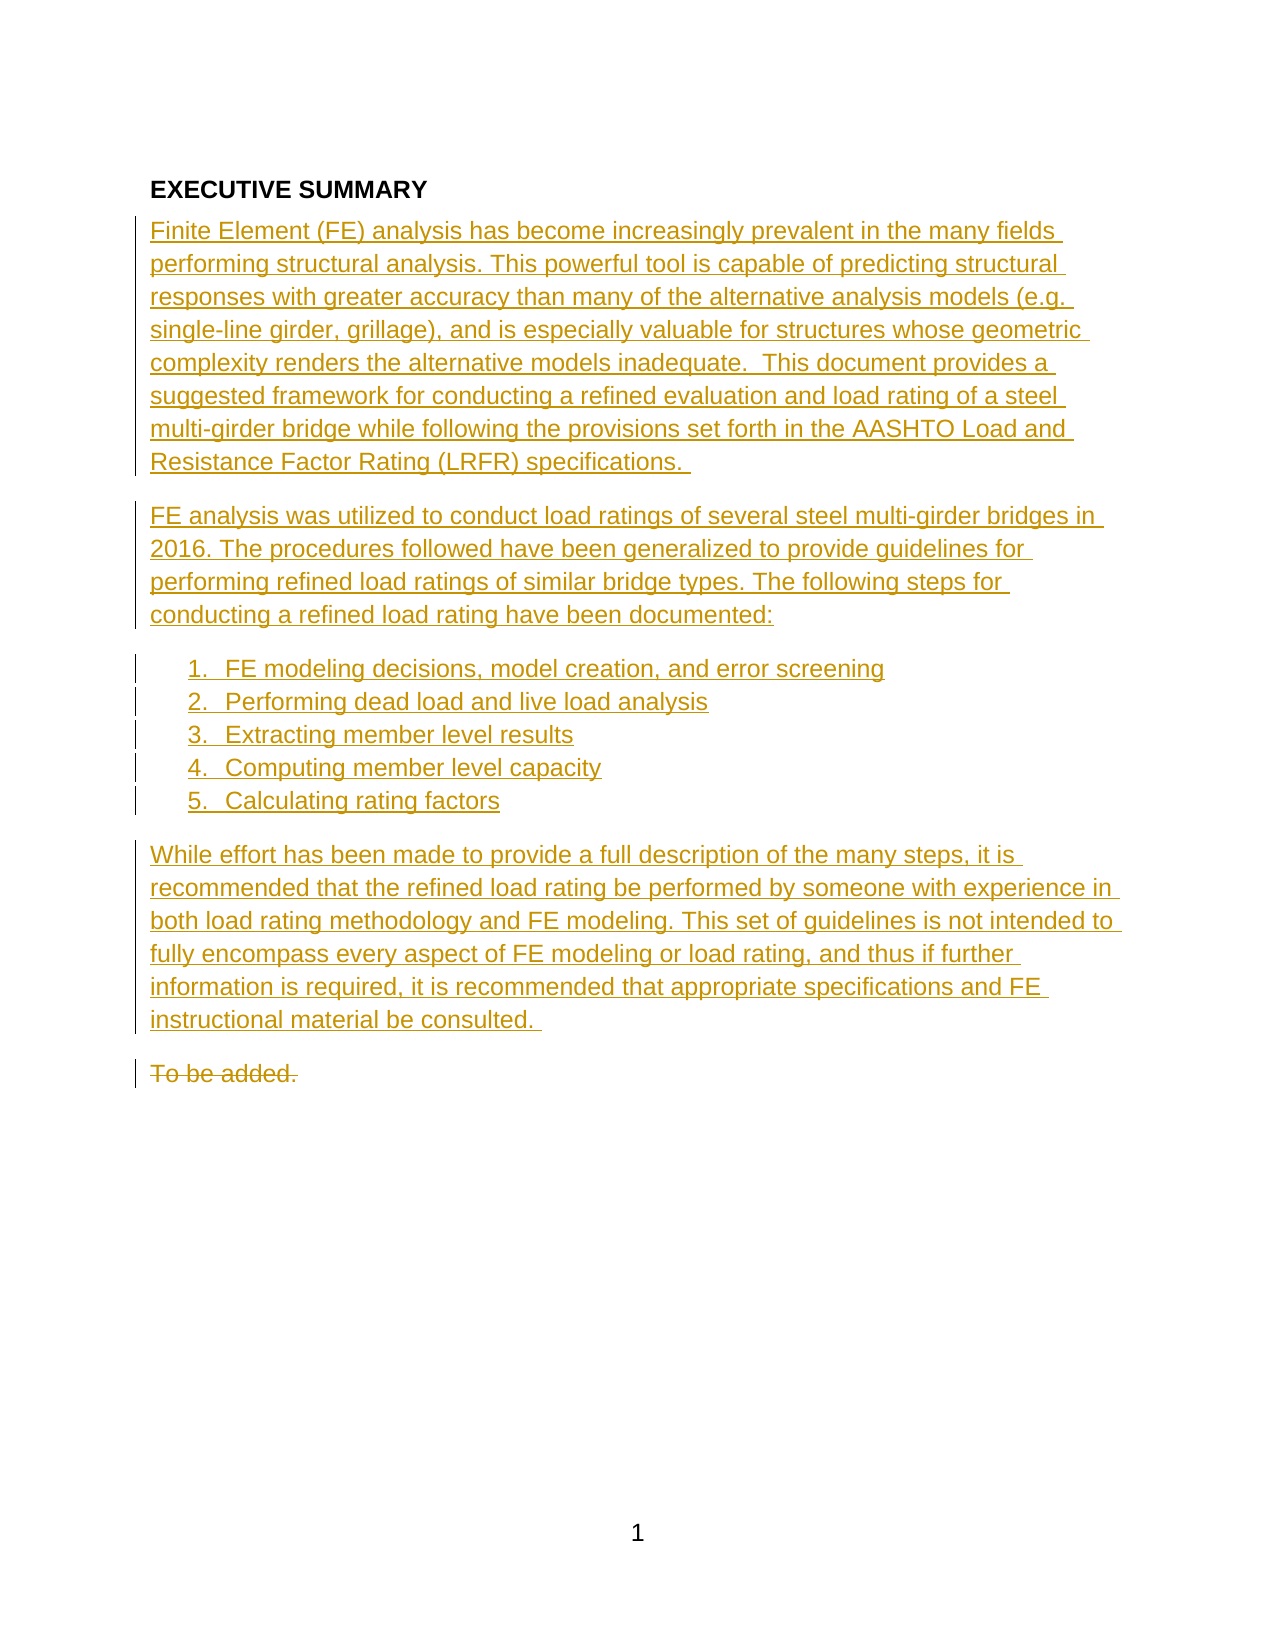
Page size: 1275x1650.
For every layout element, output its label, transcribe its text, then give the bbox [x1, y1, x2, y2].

text EXECUTIVE SUMMARY [150, 175, 1125, 204]
